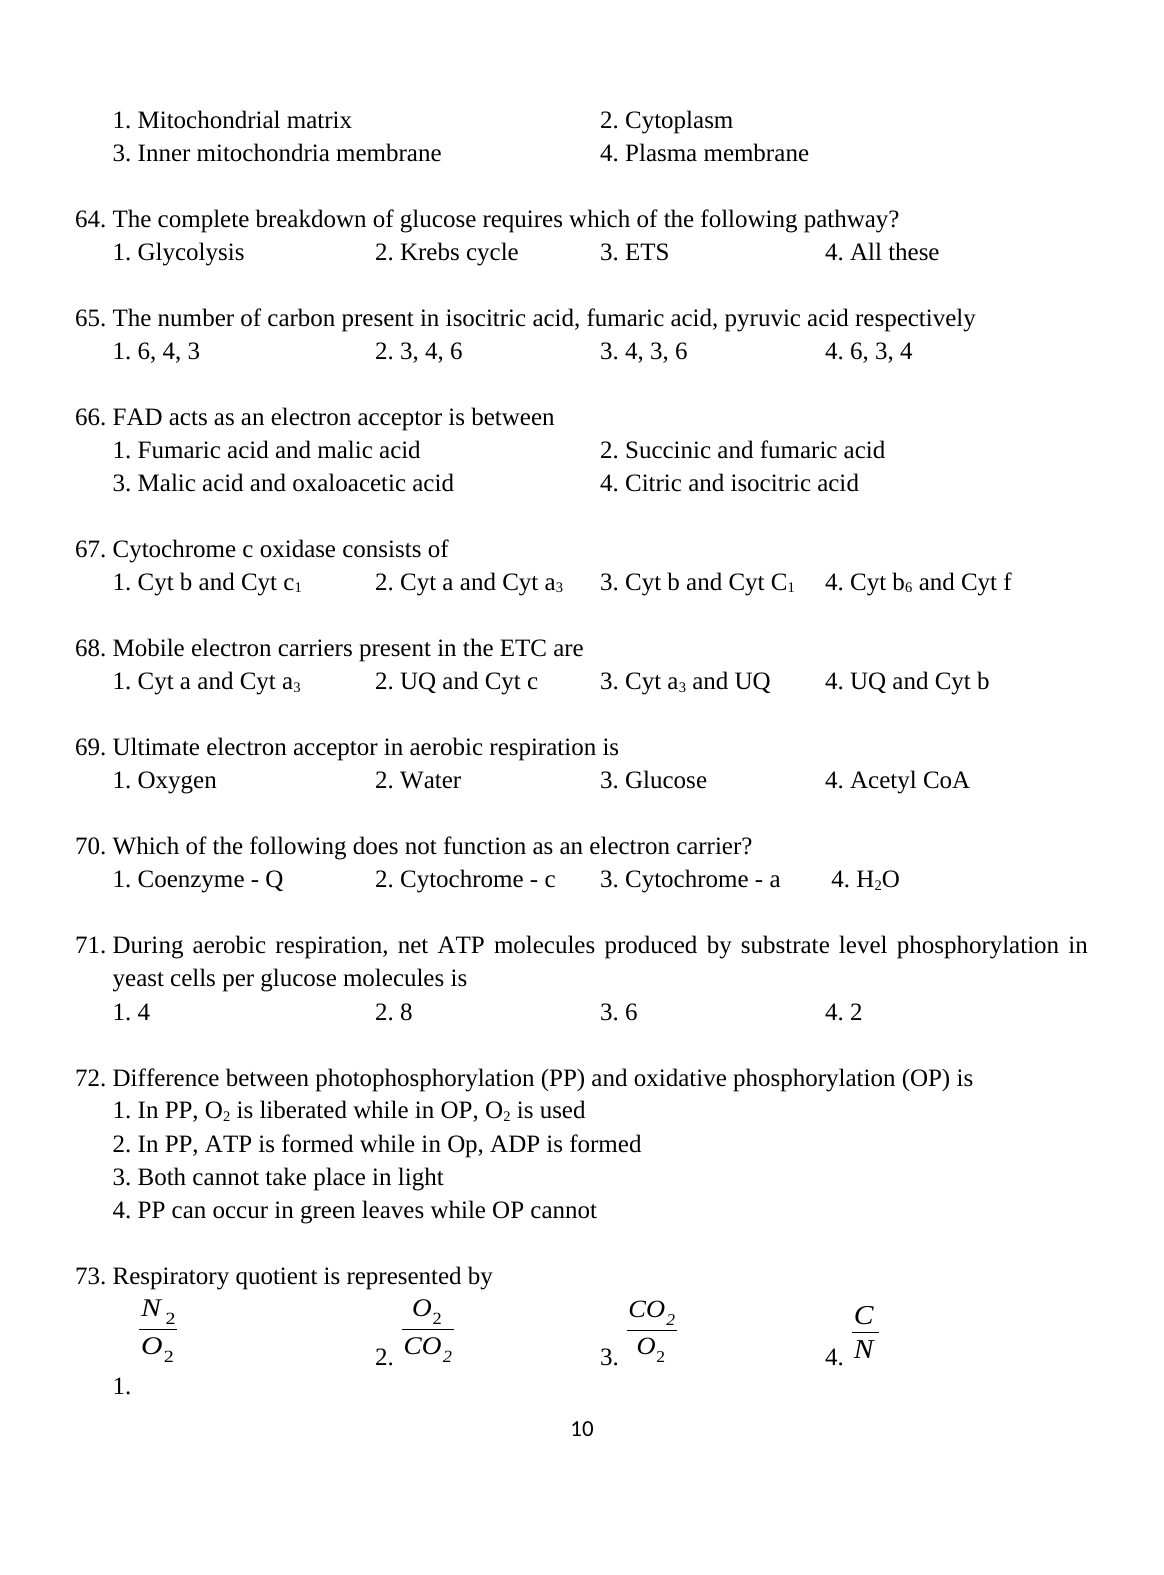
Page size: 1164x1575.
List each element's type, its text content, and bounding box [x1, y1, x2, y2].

text 3. Both cannot take place in light [112, 1162, 1088, 1190]
text 1. Coenzyme - Q 2. Cytochrome - c 3. Cytochrome - a 4. H2O [112, 864, 1088, 893]
text 3. Malic acid and oxaloacetic acid 4. Citric and isocitric acid [112, 468, 1088, 497]
text 1. In PP, O2 is liberated while in OP, O2 is used [112, 1096, 1088, 1124]
text 1. Mitochondrial matrix 2. Cytoplasm [112, 105, 1088, 134]
list The complete breakdown of glucose requires which of the following pathway? [75, 204, 1088, 233]
text 4. PP can occur in green leaves while OP cannot [112, 1195, 1088, 1223]
list Respiratory quotient is represented by [75, 1261, 1088, 1289]
text 3. Inner mitochondria membrane 4. Plasma membrane [112, 138, 1088, 167]
text 1. Cyt a and Cyt a3 2. UQ and Cyt c 3. Cyt a3 and UQ 4. UQ and Cyt b [112, 666, 1088, 695]
list During aerobic respiration, net ATP molecules produced by substrate level phosphorylation in yeast cells per glucose molecules is [75, 931, 1088, 992]
text 1. 4 2. 8 3. 6 4. 2 [112, 997, 1088, 1025]
list Which of the following does not function as an electron carrier? [75, 831, 1088, 860]
list FAD acts as an electron acceptor is between [75, 402, 1088, 431]
text 1. Cyt b and Cyt c1 2. Cyt a and Cyt a3 3. Cyt b and Cyt C1 4. Cyt b6 and Cyt f [112, 567, 1088, 596]
list The number of carbon present in isocitric acid, fumaric acid, pyruvic acid respectively [75, 303, 1088, 332]
text 1. Fumaric acid and malic acid 2. Succinic and fumaric acid [112, 435, 1088, 464]
text 2. In PP, ATP is formed while in Op, ADP is formed [112, 1129, 1088, 1157]
list Difference between photophosphorylation (PP) and oxidative phosphorylation (OP) is [75, 1063, 1088, 1091]
text 1. Glycolysis 2. Krebs cycle 3. ETS 4. All these [112, 237, 1088, 266]
list Cytochrome c oxidase consists of [75, 534, 1088, 563]
text 1. Oxygen 2. Water 3. Glucose 4. Acetyl CoA [112, 765, 1088, 794]
list Ultimate electron acceptor in aerobic respiration is [75, 732, 1088, 761]
list Mobile electron carriers present in the ETC are [75, 633, 1088, 662]
text 1. 6, 4, 3 2. 3, 4, 6 3. 4, 3, 6 4. 6, 3, 4 [112, 336, 1088, 365]
text 1. 2. 3. 4. [112, 1294, 1088, 1399]
